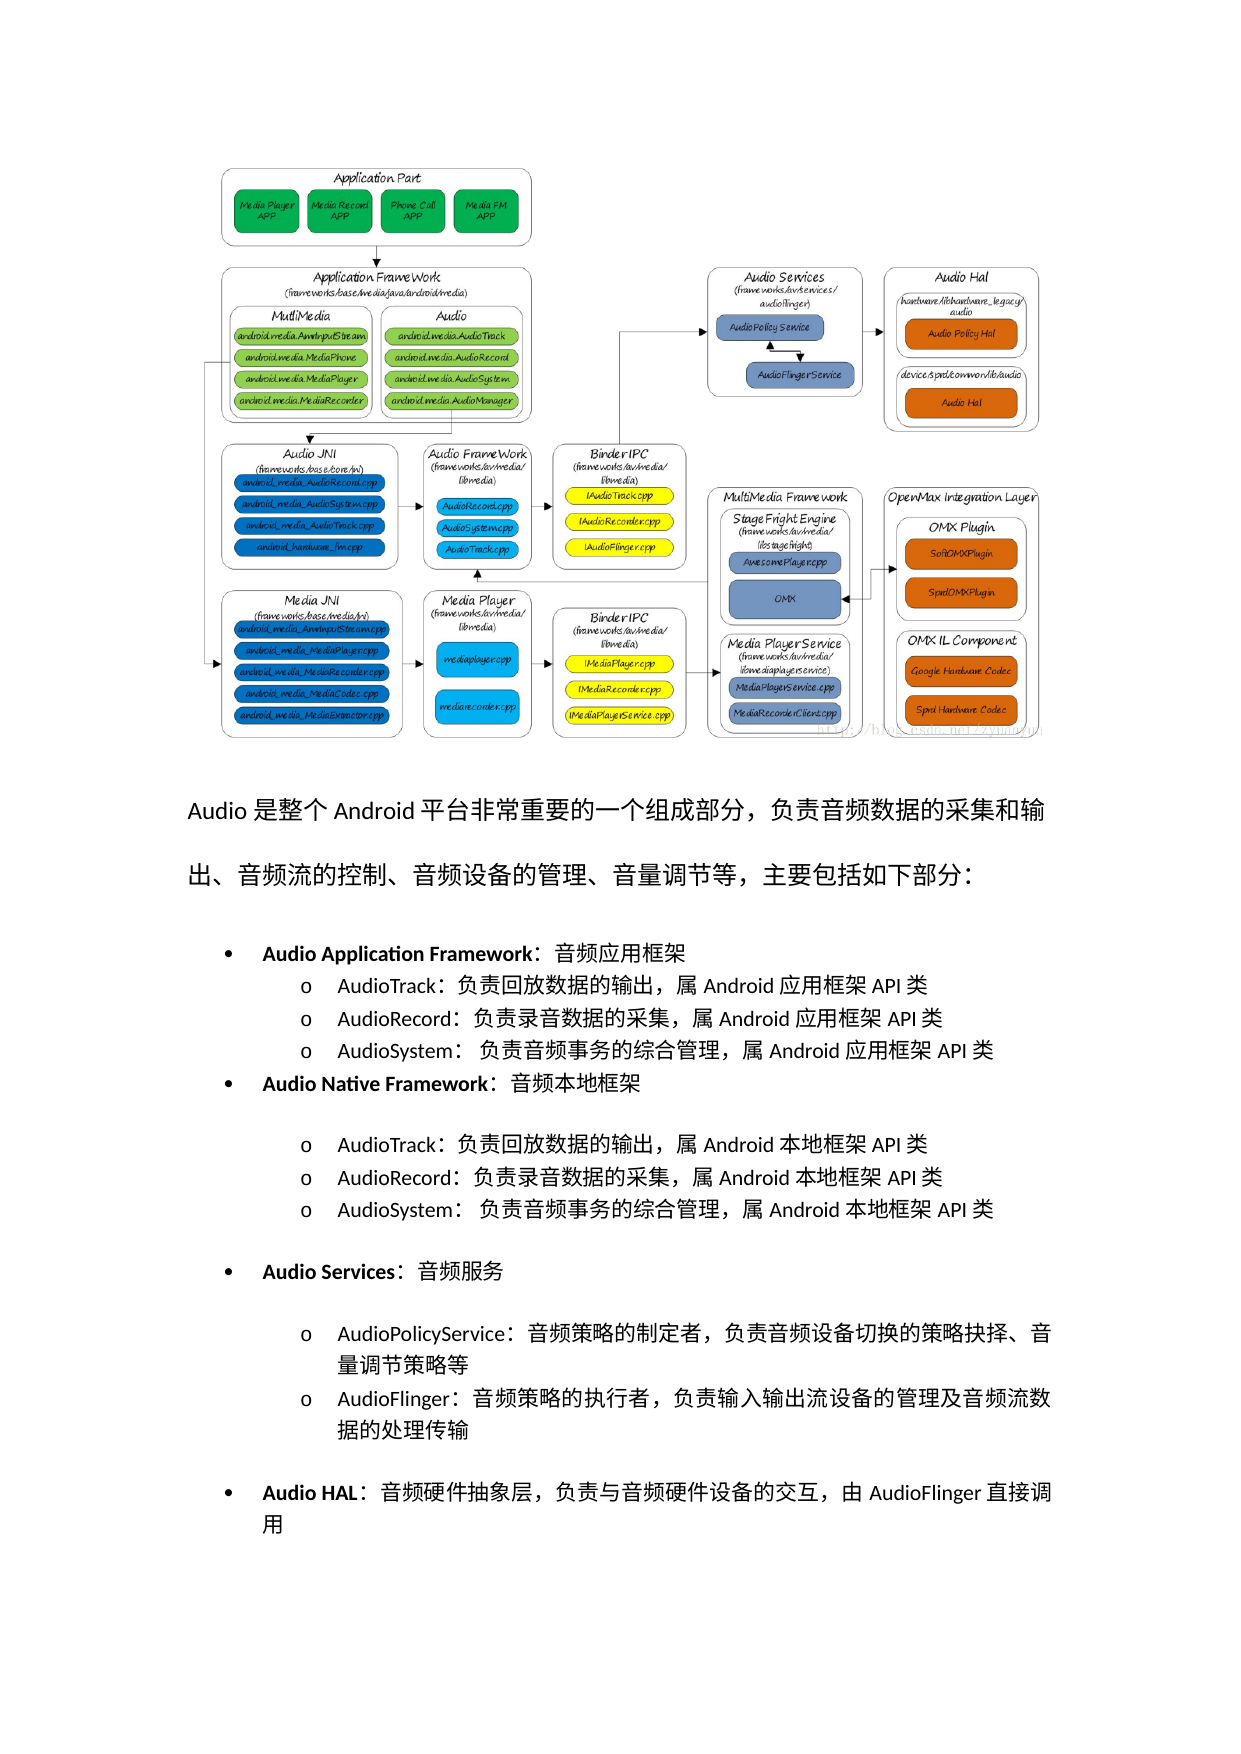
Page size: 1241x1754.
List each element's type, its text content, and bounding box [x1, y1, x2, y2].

list AudioTrack：负责回放数据的输出，属 Android 本地框架 API 类 [300, 1127, 1053, 1159]
list Audio Services：音频服务 [225, 1254, 1053, 1286]
list AudioTrack：负责回放数据的输出，属 Android 应用框架 API 类 [300, 968, 1053, 1000]
text Audio 是整个 Android 平台非常重要的一个组成部分，负责音频数据的采集和输出、音频流的控制、音频设备的管理、音量调节等，主要包括如下部分： [187, 776, 1053, 906]
list AudioSystem： 负责音频事务的综合管理，属 Android 本地框架 API 类 [300, 1192, 1053, 1224]
list AudioPolicyService：音频策略的制定者，负责音频设备切换的策略抉择、音量调节策略等 [300, 1315, 1053, 1380]
list AudioSystem： 负责音频事务的综合管理，属 Android 应用框架 API 类 [300, 1033, 1053, 1065]
list Audio Application Framework：音频应用框架 [225, 935, 1053, 968]
list AudioRecord：负责录音数据的采集，属 Android 应用框架 API 类 [300, 1000, 1053, 1033]
list AudioRecord：负责录音数据的采集，属 Android 本地框架 API 类 [300, 1159, 1053, 1192]
list Audio HAL：音频硬件抽象层，负责与音频硬件设备的交互，由 AudioFlinger 直接调用 [225, 1474, 1053, 1539]
list Audio Native Framework：音频本地框架 [225, 1065, 1053, 1098]
list AudioFlinger：音频策略的执行者，负责输入输出流设备的管理及音频流数据的处理传输 [300, 1380, 1053, 1445]
picture [187, 162, 1052, 745]
